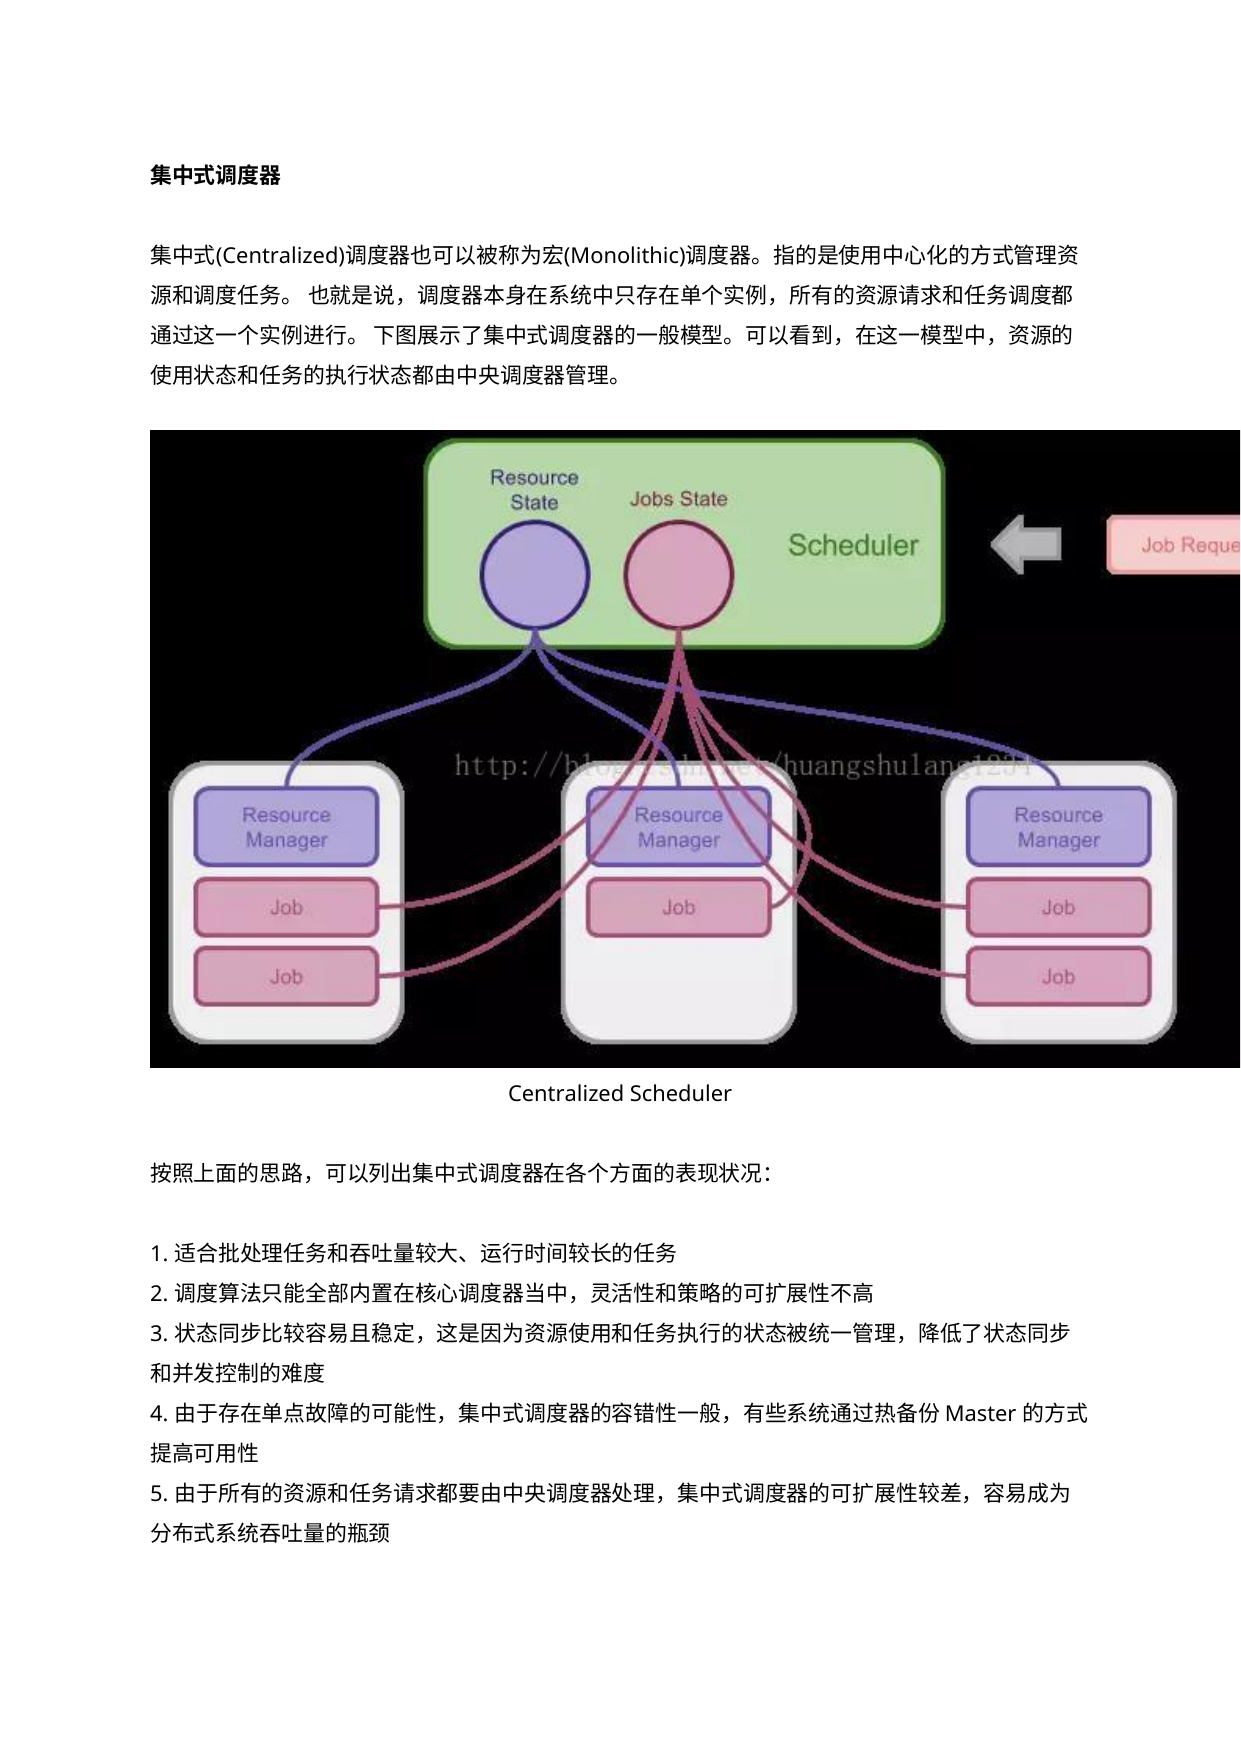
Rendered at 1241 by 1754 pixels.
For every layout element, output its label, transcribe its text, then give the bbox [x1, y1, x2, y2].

text 按照上面的思路，可以列出集中式调度器在各个方面的表现状况： [150, 1147, 1090, 1187]
text Centralized Scheduler [150, 1068, 1090, 1107]
text 1. 适合批处理任务和吞吐量较大、运行时间较长的任务 [150, 1227, 1090, 1267]
text 4. 由于存在单点故障的可能性，集中式调度器的容错性一般，有些系统通过热备份 Master 的方式提高可用性 [150, 1387, 1090, 1467]
text 2. 调度算法只能全部内置在核心调度器当中，灵活性和策略的可扩展性不高 [150, 1267, 1090, 1307]
text 集中式(Centralized)调度器也可以被称为宏(Monolithic)调度器。指的是使用中心化的方式管理资源和调度任务。 也就是说，调度器本身在系统中只存在单个实例，所有的资源请求和任务调度都通过这一个实例进行。 下图展示了集中式调度器的一般模型。可以看到，在这一模型中，资源的使用状态和任务的执行状态都由中央调度器管理。 [150, 230, 1090, 390]
text 3. 状态同步比较容易且稳定，这是因为资源使用和任务执行的状态被统一管理，降低了状态同步和并发控制的难度 [150, 1307, 1090, 1387]
picture [150, 430, 1241, 1068]
subtitle 集中式调度器 [150, 150, 1090, 190]
text 5. 由于所有的资源和任务请求都要由中央调度器处理，集中式调度器的可扩展性较差，容易成为分布式系统吞吐量的瓶颈 [150, 1467, 1090, 1547]
